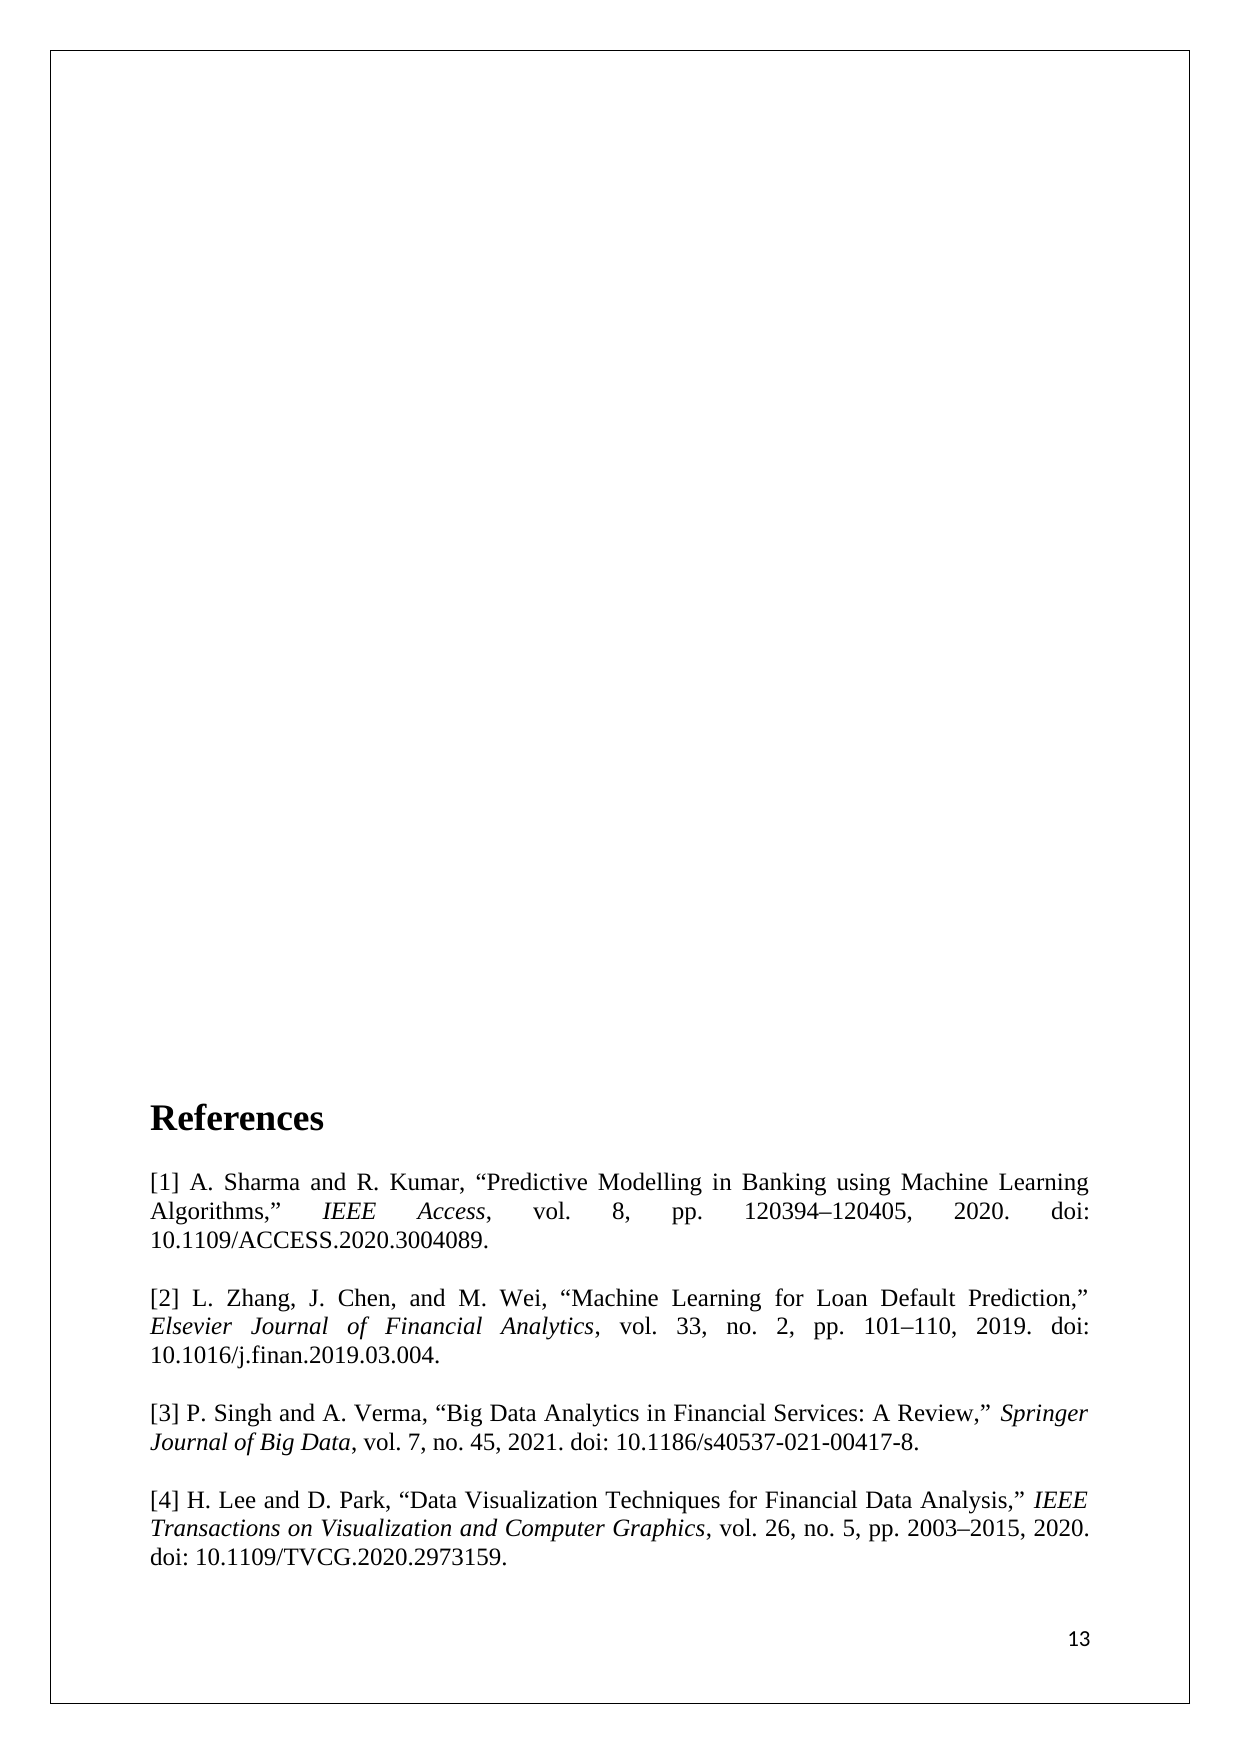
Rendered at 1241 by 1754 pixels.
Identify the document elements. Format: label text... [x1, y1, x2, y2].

text [4] H. Lee and D. Park, “Data Visualization Techniques for Financial Data Analysis,” IEEE Transactions on Visualization and Computer Graphics, vol. 26, no. 5, pp. 2003–2015, 2020. doi: 10.1109/TVCG.2020.2973159. [150, 1485, 1090, 1571]
text [3] P. Singh and A. Verma, “Big Data Analytics in Financial Services: A Review,” Springer Journal of Big Data, vol. 7, no. 45, 2021. doi: 10.1186/s40537-021-00417-8. [150, 1398, 1090, 1456]
text References [150, 1095, 1090, 1138]
text [1] A. Sharma and R. Kumar, “Predictive Modelling in Banking using Machine Learning Algorithms,” IEEE Access, vol. 8, pp. 120394–120405, 2020. doi: 10.1109/ACCESS.2020.3004089. [150, 1167, 1090, 1253]
text [2] L. Zhang, J. Chen, and M. Wei, “Machine Learning for Loan Default Prediction,” Elsevier Journal of Financial Analytics, vol. 33, no. 2, pp. 101–110, 2019. doi: 10.1016/j.finan.2019.03.004. [150, 1283, 1090, 1369]
